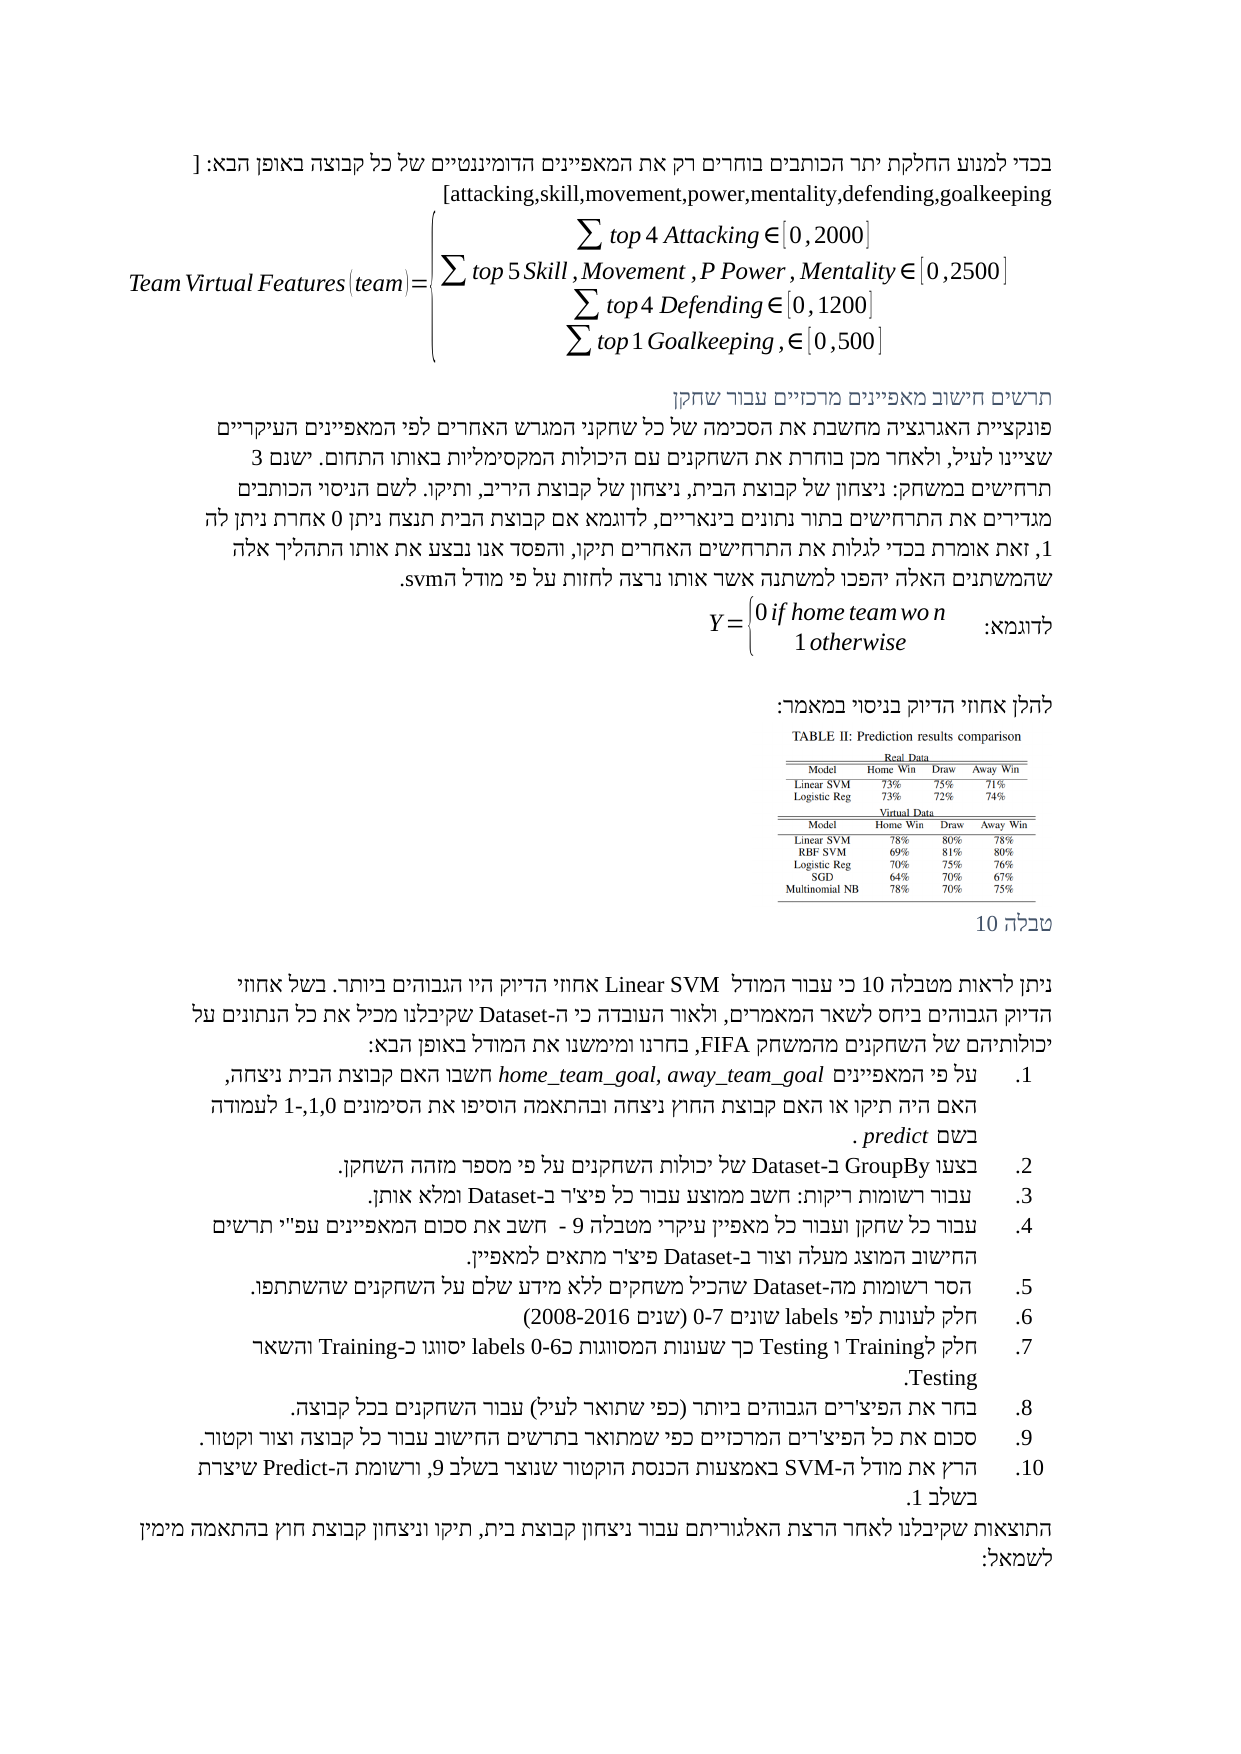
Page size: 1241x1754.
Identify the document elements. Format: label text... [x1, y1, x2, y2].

text פונקציית האגרגציה מחשבת את הסכימה של כל שחקני המגרש האחרים לפי המאפיינים העיקריים שציינו לעיל, ולאחר מכן בוחרת את השחקנים עם היכולות המקסימליות באותו התחום. ישנם 3 תרחישים במשחק: ניצחון של קבוצת הבית, ניצחון של קבוצת היריב, ותיקו. לשם הניסוי הכותבים מגדירים את התרחישים בתור נתונים בינאריים, לדוגמא אם קבוצת הבית תנצח ניתן 0 אחרת ניתן לה 1, זאת אומרת בכדי לגלות את התרחישים האחרים תיקו, והפסד אנו נבצע את אותו התהליך אלה שהמשתנים האלה יהפכו למשתנה אשר אותו נרצה לחזות על פי מודל הsvm. [187, 414, 1053, 592]
list הרץ את מודל ה-SVM באמצעות הכנסת הוקטור שנוצר בשלב 9, ורשומת ה-Predict שיצרת בשלב 1. [187, 1454, 1015, 1511]
text טבלה 10 [187, 910, 1053, 937]
list חלק לעונות לפי labels שונים 0-7 (שנים 2008-2016) [187, 1303, 1015, 1329]
list על פי המאפיינים home_team_goal, away_team_goal חשבו האם קבוצת הבית ניצחה, האם היה תיקו או האם קבוצת החוץ ניצחה ובהתאמה הוסיפו את הסימונים 1,0,-1 לעמודה בשם predict . [187, 1061, 1015, 1148]
list הסר רשומות מה-Dataset שהכיל משחקים ללא מידע שלם על השחקנים שהשתתפו. [187, 1273, 1015, 1299]
text תרשים חישוב מאפיינים מרכזיים עבור שחקן [187, 384, 1053, 410]
list בחר את הפיצ'רים הגבוהים ביותר (כפי שתואר לעיל) עבור השחקנים בכל קבוצה. [187, 1394, 1015, 1420]
text להלן אחוזי הדיוק בניסוי במאמר: [187, 692, 1053, 718]
list סכום את כל הפיצ'רים המרכזיים כפי שמתואר בתרשים החישוב עבור כל קבוצה וצור וקטור. [187, 1424, 1015, 1450]
list עבור כל שחקן ועבור כל מאפיין עיקרי מטבלה 9 - חשב את סכום המאפיינים עפ"י תרשים החישוב המוצג מעלה וצור ב-Dataset פיצ'ר מתאים למאפיין. [187, 1212, 1015, 1269]
list עבור רשומות ריקות: חשב ממוצע עבור כל פיצ'ר ב-Dataset ומלא אותן. [187, 1182, 1015, 1209]
list חלק לTraining ו Testing כך שעונות המסווגות כlabels 0-6 יסווגו כ-Training והשאר Testing. [187, 1333, 1015, 1390]
text ניתן לראות מטבלה 10 כי עבור המודל Linear SVM אחוזי הדיוק היו הגבוהים ביותר. בשל אחוזי הדיוק הגבוהים ביחס לשאר המאמרים, ולאור העובדה כי ה-Dataset שקיבלנו מכיל את כל הנתונים על יכולותיהם של השחקנים מהמשחק FIFA, בחרנו ומימשנו את המודל באופן הבא: [187, 971, 1053, 1058]
picture [752, 722, 1053, 907]
list בצעו GroupBy ב-Dataset של יכולות השחקנים על פי מספר מזהה השחקן. [187, 1152, 1015, 1178]
text לדוגמא: [187, 595, 1053, 658]
text התוצאות שקיבלנו לאחר הרצת האלגוריתם עבור ניצחון קבוצת בית, תיקו וניצחון קבוצת חוץ בהתאמה מימין לשמאל: [99, 1514, 1053, 1571]
